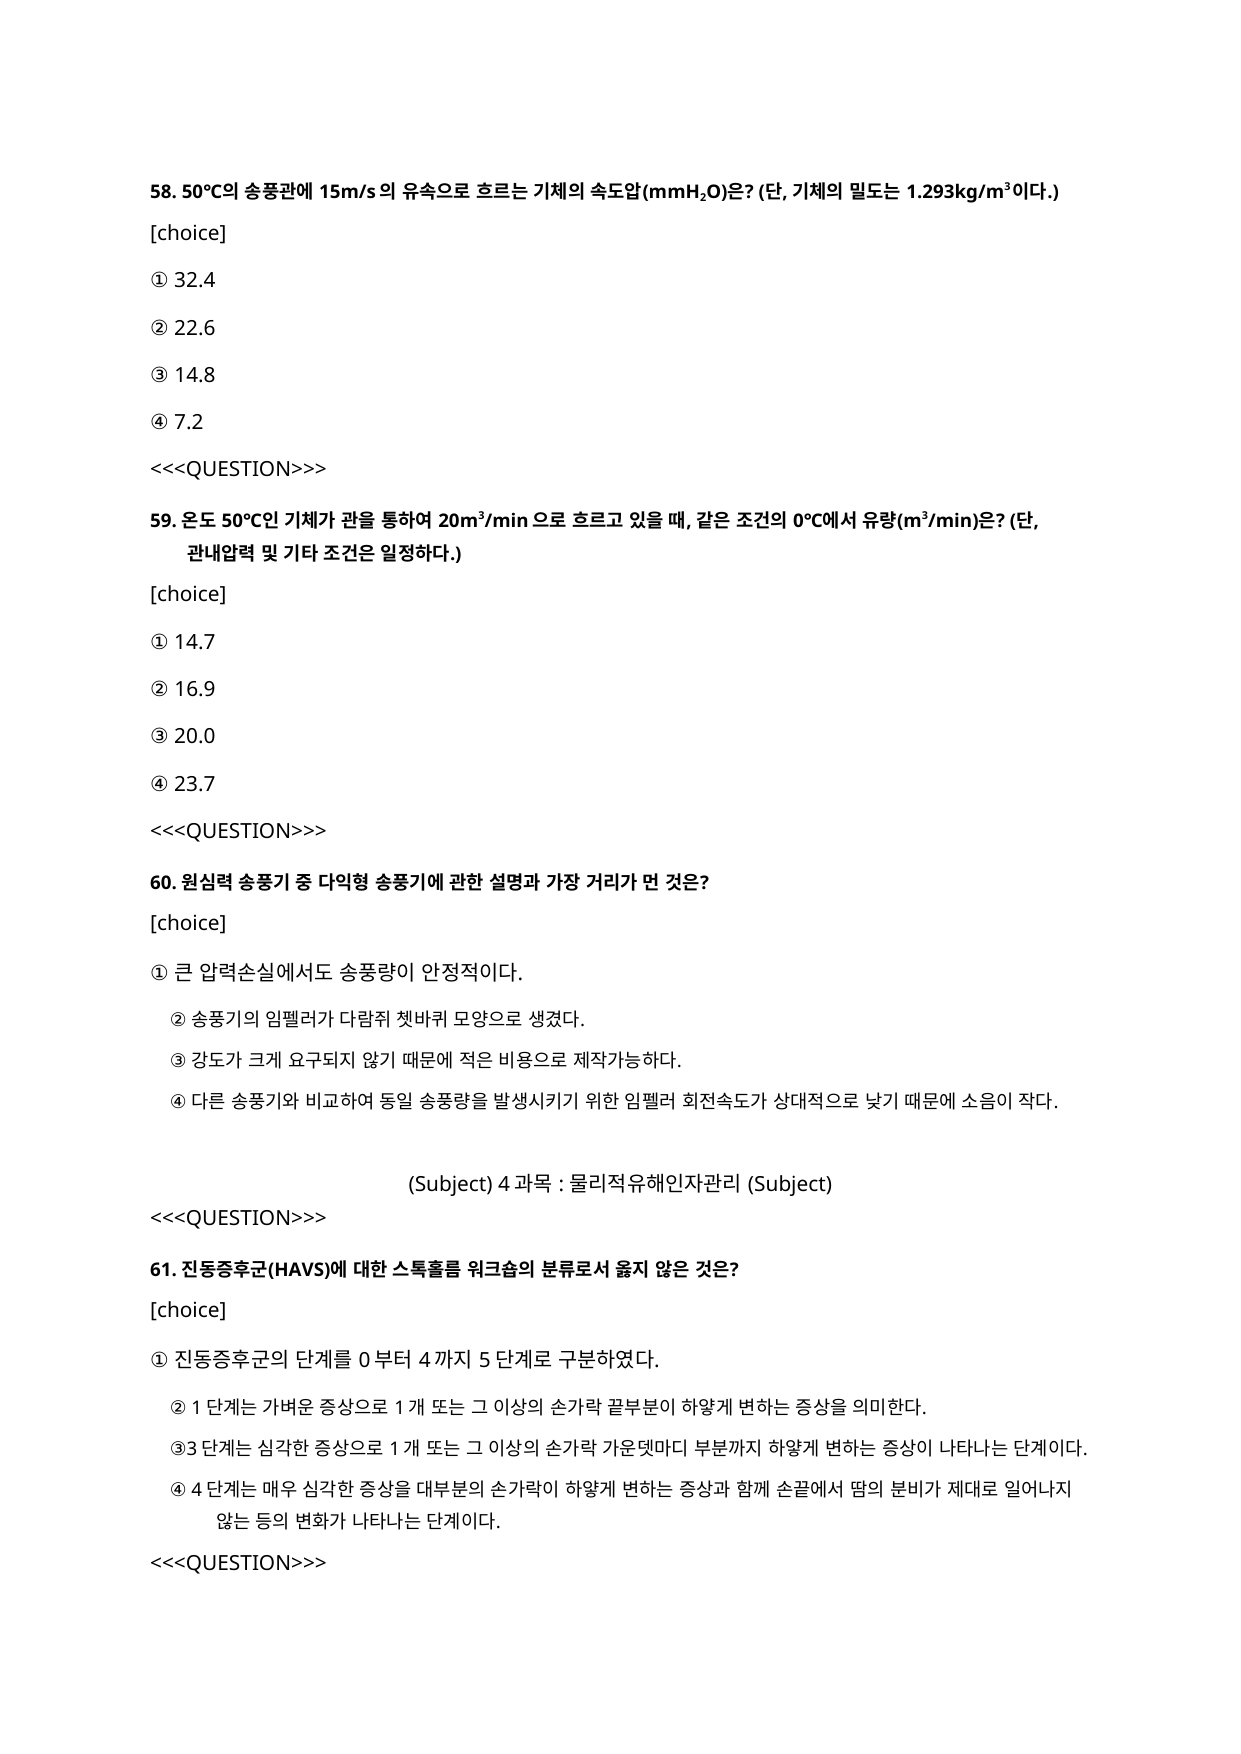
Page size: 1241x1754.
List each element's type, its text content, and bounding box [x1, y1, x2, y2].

text ④ 다른 송풍기와 비교하여 동일 송풍량을 발생시키기 위한 임펠러 회전속도가 상대적으로 낮기 때문에 소음이 작다. [150, 1087, 1090, 1114]
text ① 큰 압력손실에서도 송풍량이 안정적이다. [150, 956, 1090, 986]
text ④ 4단계는 매우 심각한 증상을 대부분의 손가락이 하얗게 변하는 증상과 함께 손끝에서 땀의 분비가 제대로 일어나지 않는 등의 변화가 나타나는 단계이다. [150, 1474, 1090, 1534]
text [choice] [150, 1296, 1090, 1324]
text [choice] [150, 908, 1090, 937]
text 60. 원심력 송풍기 중 다익형 송풍기에 관한 설명과 가장 거리가 먼 것은? [150, 867, 1090, 895]
text ③3단계는 심각한 증상으로 1개 또는 그 이상의 손가락 가운뎃마디 부분까지 하얗게 변하는 증상이 나타나는 단계이다. [150, 1433, 1090, 1460]
text ② 송풍기의 임펠러가 다람쥐 쳇바퀴 모양으로 생겼다. [150, 1005, 1090, 1032]
text ① 진동증후군의 단계를 0부터 4까지 5단계로 구분하였다. [150, 1343, 1090, 1373]
text ③ 20.0 [150, 721, 1090, 750]
text (Subject) 4과목 : 물리적유해인자관리 (Subject) [150, 1167, 1090, 1197]
text <<<QUESTION>>> [150, 816, 1090, 844]
text <<<QUESTION>>> [150, 454, 1090, 483]
text ② 16.9 [150, 674, 1090, 703]
text ④ 23.7 [150, 769, 1090, 797]
text ② 1단계는 가벼운 증상으로 1개 또는 그 이상의 손가락 끝부분이 하얗게 변하는 증상을 의미한다. [150, 1392, 1090, 1419]
text ② 22.6 [150, 313, 1090, 341]
text 58. 50℃의 송풍관에 15m/s의 유속으로 흐르는 기체의 속도압(mmH2O)은? (단, 기체의 밀도는 1.293kg/m3이다.) [150, 177, 1090, 204]
text <<<QUESTION>>> [150, 1203, 1090, 1232]
text ③ 강도가 크게 요구되지 않기 때문에 적은 비용으로 제작가능하다. [150, 1046, 1090, 1073]
text <<<QUESTION>>> [150, 1548, 1090, 1576]
text ③ 14.8 [150, 360, 1090, 388]
text 59. 온도 50℃인 기체가 관을 통하여 20m3/min으로 흐르고 있을 때, 같은 조건의 0℃에서 유량(m3/min)은? (단, 관내압력 및 기타 조건은 일정하다.) [150, 506, 1090, 566]
text ① 32.4 [150, 265, 1090, 294]
text 61. 진동증후군(HAVS)에 대한 스톡홀름 워크숍의 분류로서 옳지 않은 것은? [150, 1255, 1090, 1282]
text ① 14.7 [150, 627, 1090, 655]
text [choice] [150, 218, 1090, 247]
text [choice] [150, 579, 1090, 608]
text ④ 7.2 [150, 407, 1090, 436]
